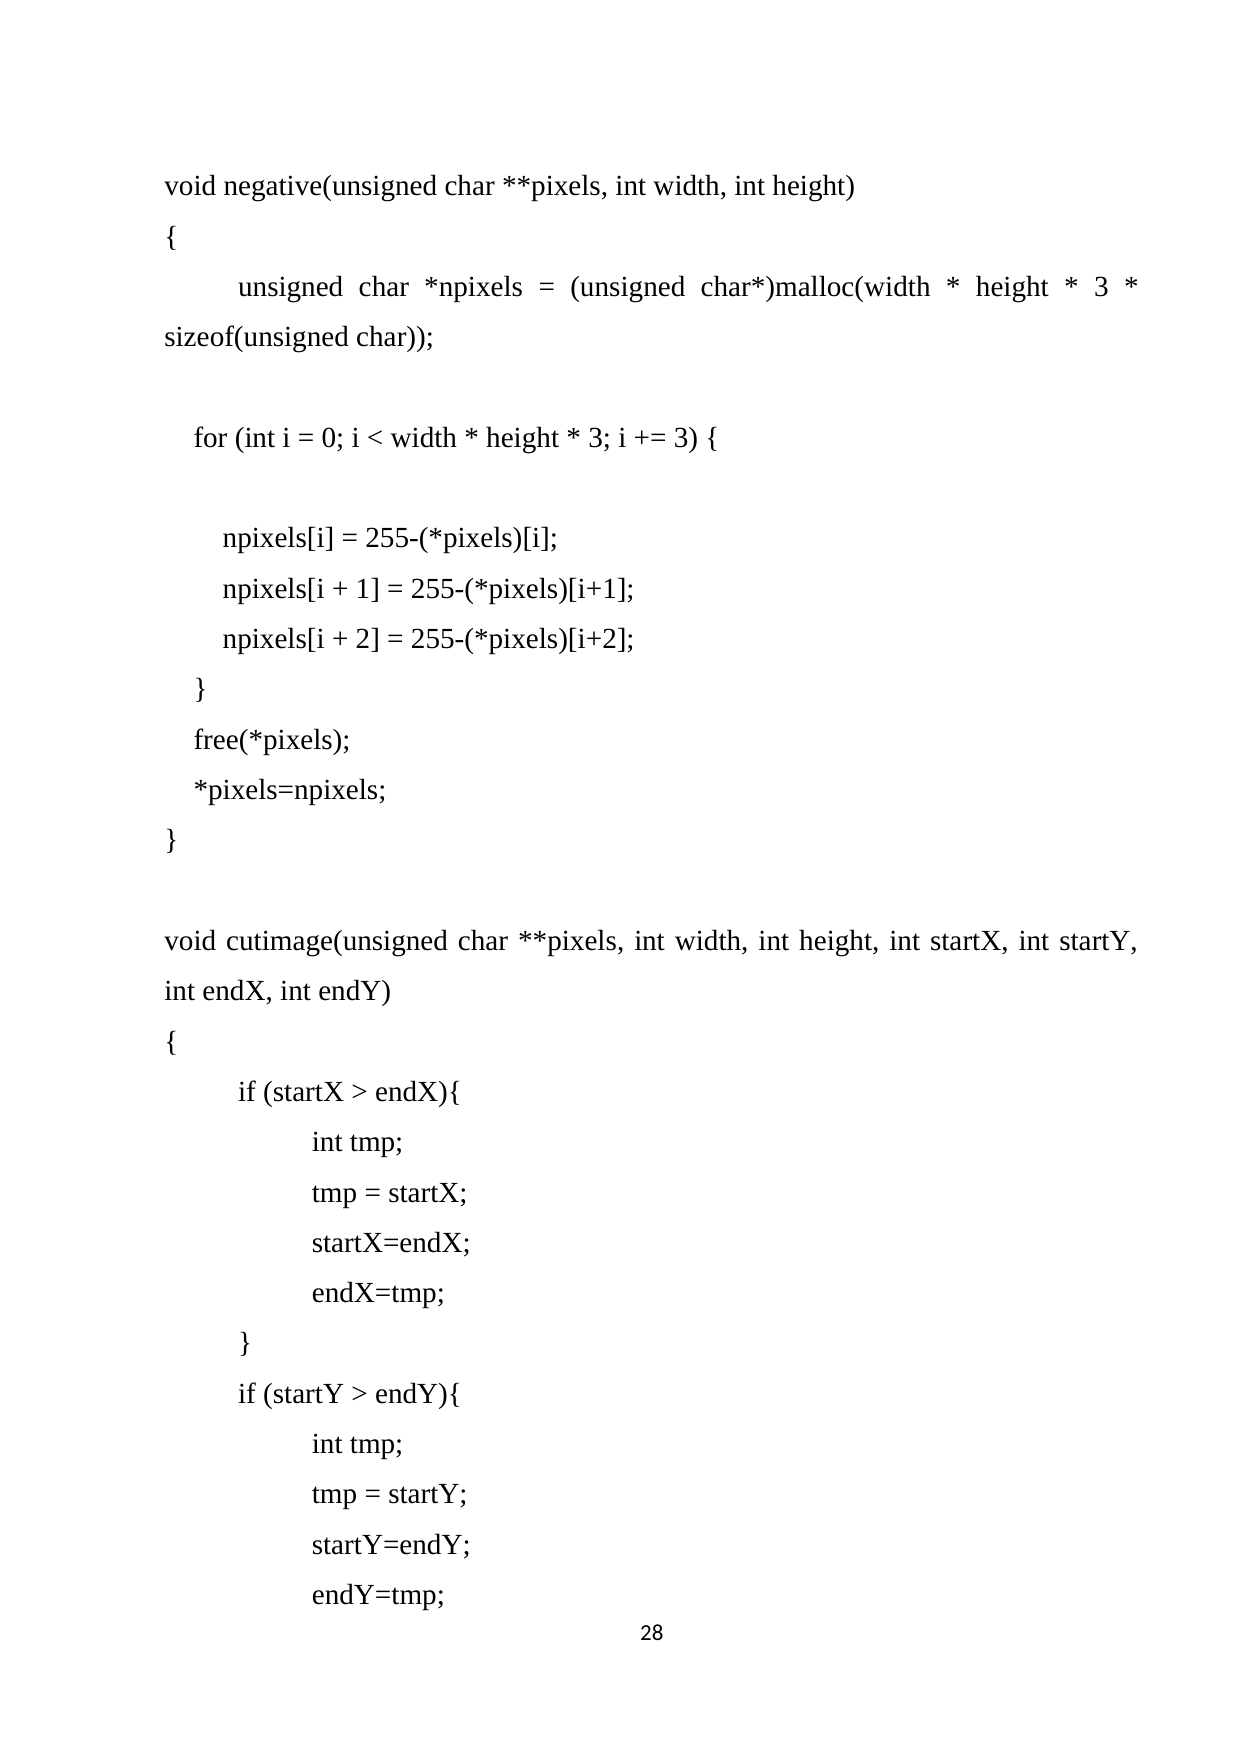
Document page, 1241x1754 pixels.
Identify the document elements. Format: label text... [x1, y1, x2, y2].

text for (int i = 0; i < width * height * 3; i += 3) { [164, 420, 1139, 453]
text npixels[i + 1] = 255-(*pixels)[i+1]; [164, 571, 1139, 604]
text endY=tmp; [164, 1577, 1139, 1611]
text npixels[i] = 255-(*pixels)[i]; [164, 521, 1139, 554]
text if (startY > endY){ [164, 1376, 1139, 1409]
text startX=endX; [164, 1225, 1139, 1258]
text *pixels=npixels; [164, 772, 1139, 806]
text unsigned char *npixels = (unsigned char*)malloc(width * height * 3 * sizeof(unsigned char)); [164, 269, 1139, 353]
text } [164, 672, 1139, 705]
text void negative(unsigned char **pixels, int width, int height) [164, 168, 1139, 202]
text startY=endY; [164, 1527, 1139, 1560]
text } [164, 822, 1139, 856]
text tmp = startX; [164, 1175, 1139, 1208]
text } [164, 1326, 1139, 1359]
text endX=tmp; [164, 1275, 1139, 1309]
text free(*pixels); [164, 722, 1139, 755]
text npixels[i + 2] = 255-(*pixels)[i+2]; [164, 621, 1139, 655]
text void cutimage(unsigned char **pixels, int width, int height, int startX, int startY, int endX, int endY) [164, 923, 1139, 1007]
text { [164, 219, 1139, 252]
text { [164, 1024, 1139, 1057]
text int tmp; [164, 1124, 1139, 1158]
text tmp = startY; [164, 1477, 1139, 1510]
text if (startX > endX){ [164, 1074, 1139, 1108]
text int tmp; [164, 1426, 1139, 1460]
